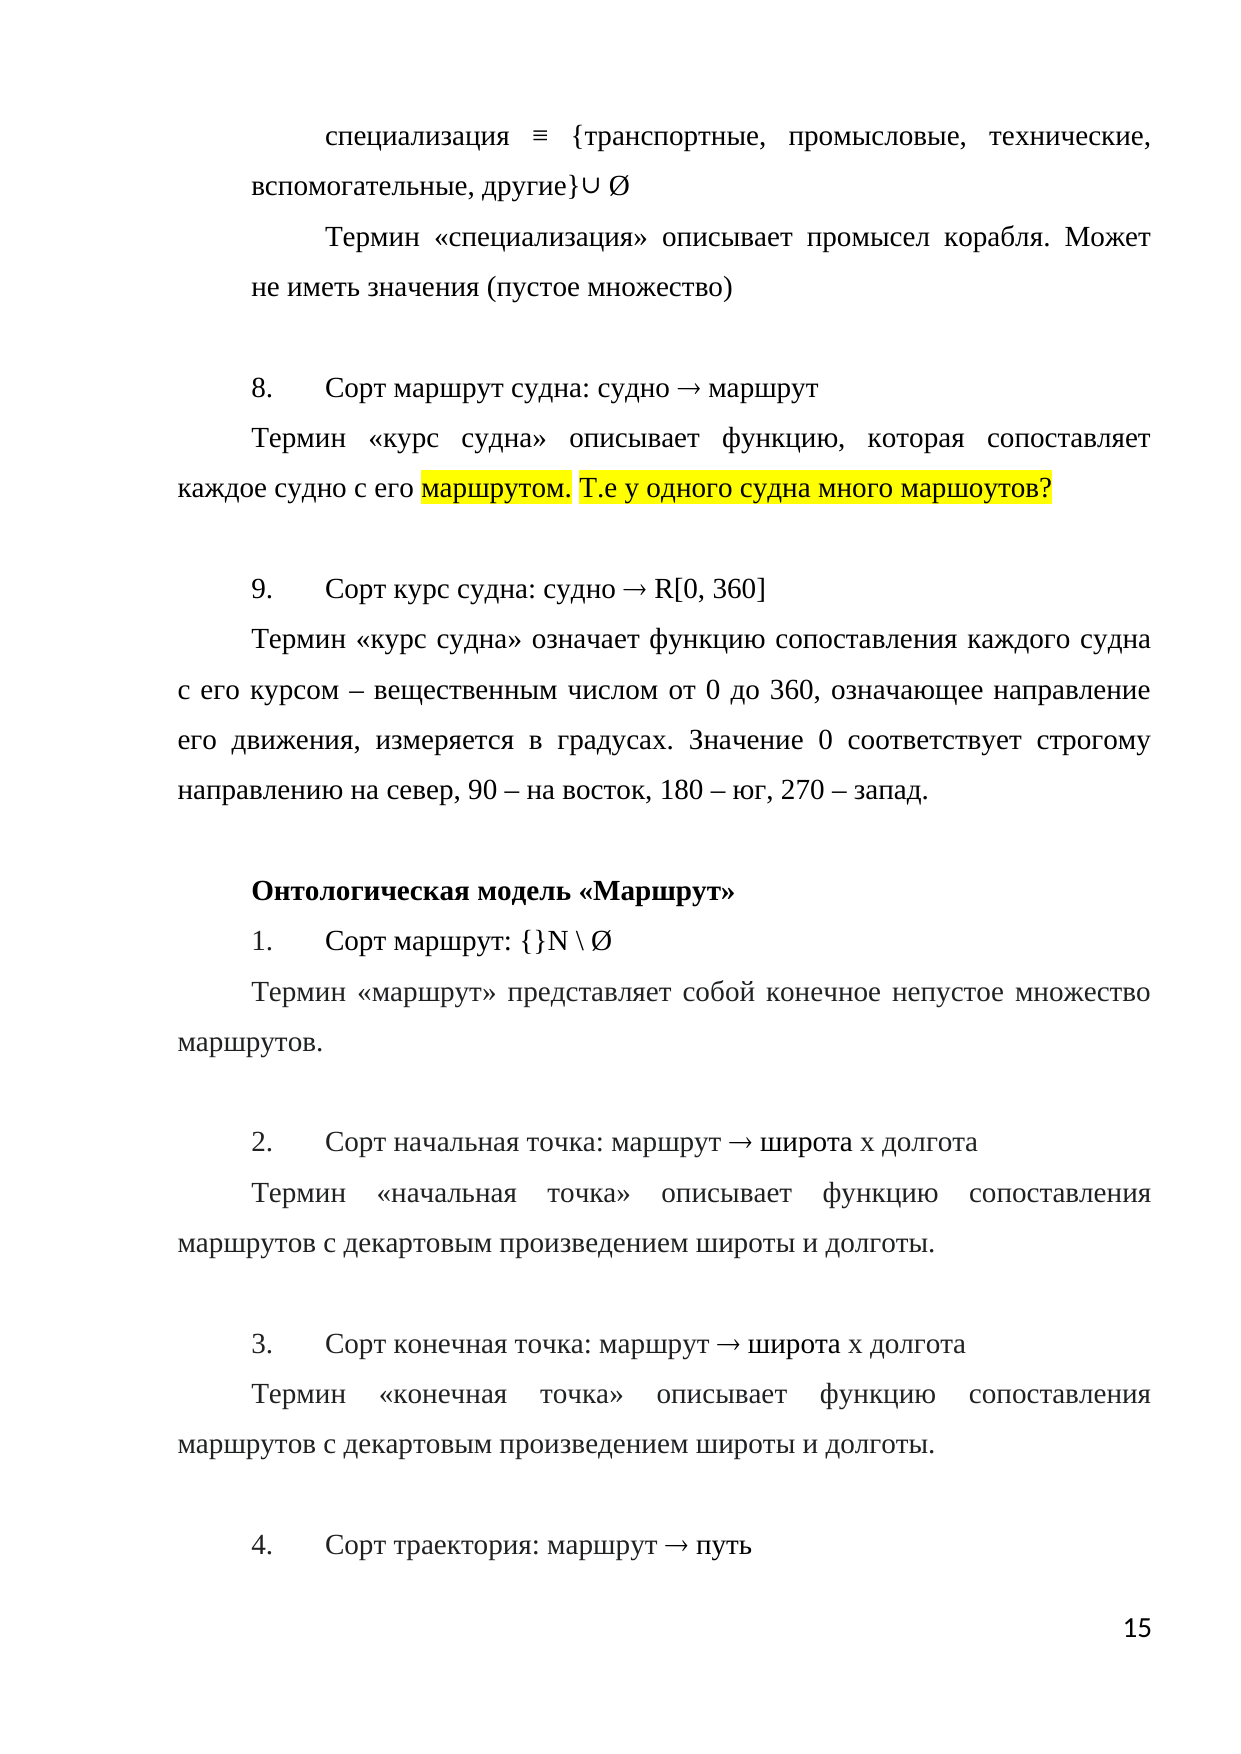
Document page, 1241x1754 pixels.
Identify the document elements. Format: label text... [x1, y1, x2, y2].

list Сорт конечная точка: маршрут широта x долгота [177, 1326, 1152, 1359]
list Сорт маршрут судна: судно маршрут [177, 370, 1152, 403]
text Термин «конечная точка» описывает функцию сопоставления маршрутов с декартовым произведением широты и долготы. [177, 1376, 1152, 1460]
text специализация ≡ {транспортные, промысловые, технические, вспомогательные, другие} Ø [251, 118, 1152, 202]
text Термин «маршрут» представляет собой конечное непустое множество маршрутов. [177, 974, 1152, 1057]
text Термин «курс судна» описывает функцию, которая сопоставляет каждое судно с его маршрутом. Т.е у одного судна много маршоутов? [177, 420, 1152, 504]
list Сорт курс судна: судно R[0, 360] [177, 571, 1152, 605]
list Сорт начальная точка: маршрут широта x долгота [177, 1124, 1152, 1158]
list Сорт траектория: маршрут путь [177, 1527, 1152, 1561]
text Онтологическая модель «Маршрут» [177, 873, 1152, 907]
text Термин «специализация» описывает промысел корабля. Может не иметь значения (пустое множество) [251, 219, 1152, 303]
text Термин «курс судна» означает функцию сопоставления каждого судна с его курсом – вещественным числом от 0 до 360, означающее направление его движения, измеряется в градусах. Значение 0 соответствует строгому направлению на север, 90 – на восток, 180 – юг, 270 – запад. [177, 621, 1152, 806]
list Сорт маршрут: {}N \ Ø [177, 923, 1152, 957]
text Термин «начальная точка» описывает функцию сопоставления маршрутов с декартовым произведением широты и долготы. [177, 1175, 1152, 1259]
